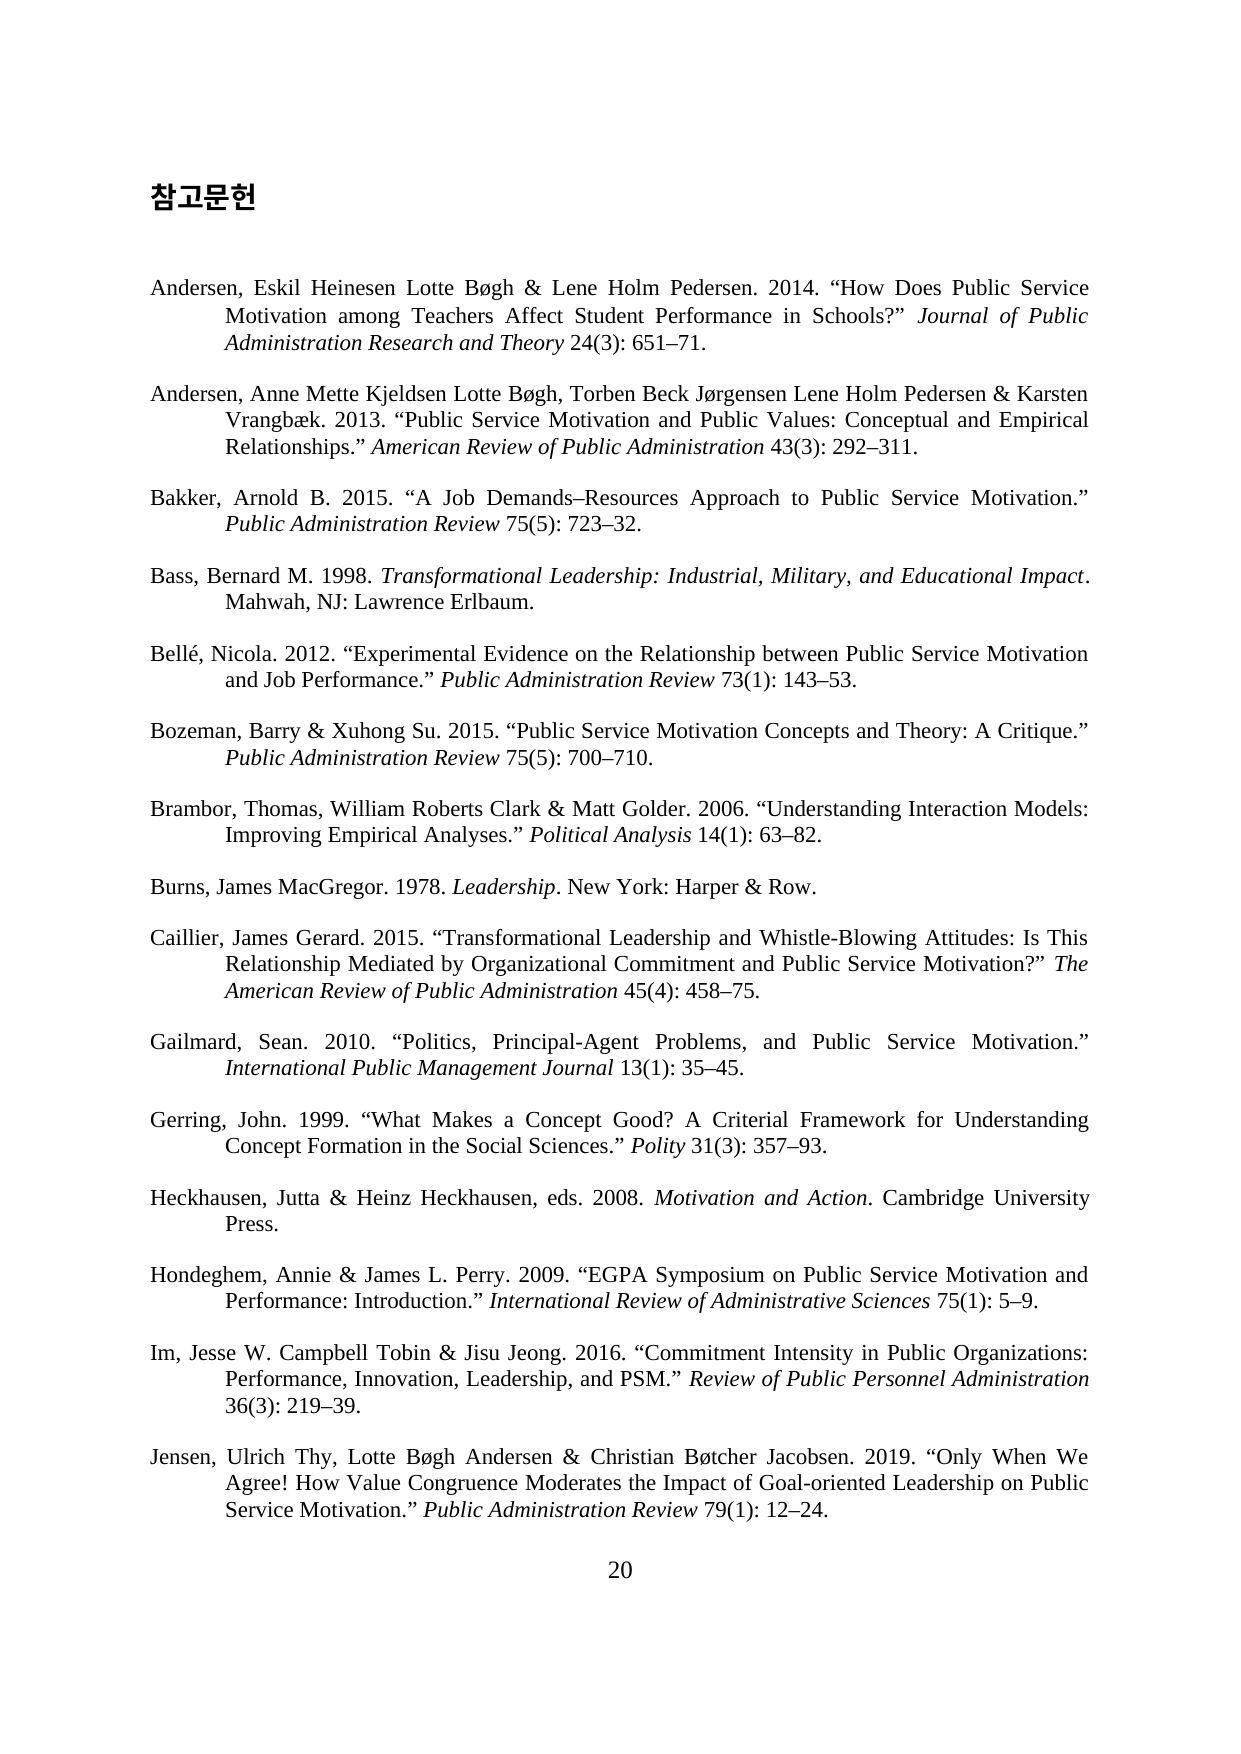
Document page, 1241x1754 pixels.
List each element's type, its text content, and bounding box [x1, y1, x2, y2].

text Andersen, Eskil Heinesen Lotte Bøgh & Lene Holm Pedersen. 2014. “How Does Public Service Motivation among Teachers Affect Student Performance in Schools?” Journal of Public Administration Research and Theory 24(3): 651–71. [150, 268, 1090, 355]
text Gerring, John. 1999. “What Makes a Concept Good? A Criterial Framework for Understanding Concept Formation in the Social Sciences.” Polity 31(3): 357–93. [150, 1106, 1090, 1158]
text Andersen, Anne Mette Kjeldsen Lotte Bøgh, Torben Beck Jørgensen Lene Holm Pedersen & Karsten Vrangbæk. 2013. “Public Service Motivation and Public Values: Conceptual and Empirical Relationships.” American Review of Public Administration 43(3): 292–311. [150, 380, 1090, 459]
text Gailmard, Sean. 2010. “Politics, Principal-Agent Problems, and Public Service Motivation.” International Public Management Journal 13(1): 35–45. [150, 1028, 1090, 1081]
text Caillier, James Gerard. 2015. “Transformational Leadership and Whistle-Blowing Attitudes: Is This Relationship Mediated by Organizational Commitment and Public Service Motivation?” The American Review of Public Administration 45(4): 458–75. [150, 924, 1090, 1003]
text Bozeman, Barry & Xuhong Su. 2015. “Public Service Motivation Concepts and Theory: A Critique.” Public Administration Review 75(5): 700–710. [150, 717, 1090, 770]
text Im, Jesse W. Campbell Tobin & Jisu Jeong. 2016. “Commitment Intensity in Public Organizations: Performance, Innovation, Leadership, and PSM.” Review of Public Personnel Administration 36(3): 219–39. [150, 1339, 1090, 1418]
text Bakker, Arnold B. 2015. “A Job Demands–Resources Approach to Public Service Motivation.” Public Administration Review 75(5): 723–32. [150, 484, 1090, 537]
text Jensen, Ulrich Thy, Lotte Bøgh Andersen & Christian Bøtcher Jacobsen. 2019. “Only When We Agree! How Value Congruence Moderates the Impact of Goal‐oriented Leadership on Public Service Motivation.” Public Administration Review 79(1): 12–24. [150, 1443, 1090, 1522]
text Burns, James MacGregor. 1978. Leadership. New York: Harper & Row. [150, 873, 1090, 899]
text Heckhausen, Jutta & Heinz Heckhausen, eds. 2008. Motivation and Action. Cambridge University Press. [150, 1183, 1090, 1236]
text Hondeghem, Annie & James L. Perry. 2009. “EGPA Symposium on Public Service Motivation and Performance: Introduction.” International Review of Administrative Sciences 75(1): 5–9. [150, 1261, 1090, 1314]
text Bellé, Nicola. 2012. “Experimental Evidence on the Relationship between Public Service Motivation and Job Performance.” Public Administration Review 73(1): 143–53. [150, 639, 1090, 692]
text Bass, Bernard M. 1998. Transformational Leadership: Industrial, Military, and Educational Impact. Mahwah, NJ: Lawrence Erlbaum. [150, 562, 1090, 614]
text Brambor, Thomas, William Roberts Clark & Matt Golder. 2006. “Understanding Interaction Models: Improving Empirical Analyses.” Political Analysis 14(1): 63–82. [150, 795, 1090, 848]
subtitle 참고문헌 [150, 175, 1090, 217]
